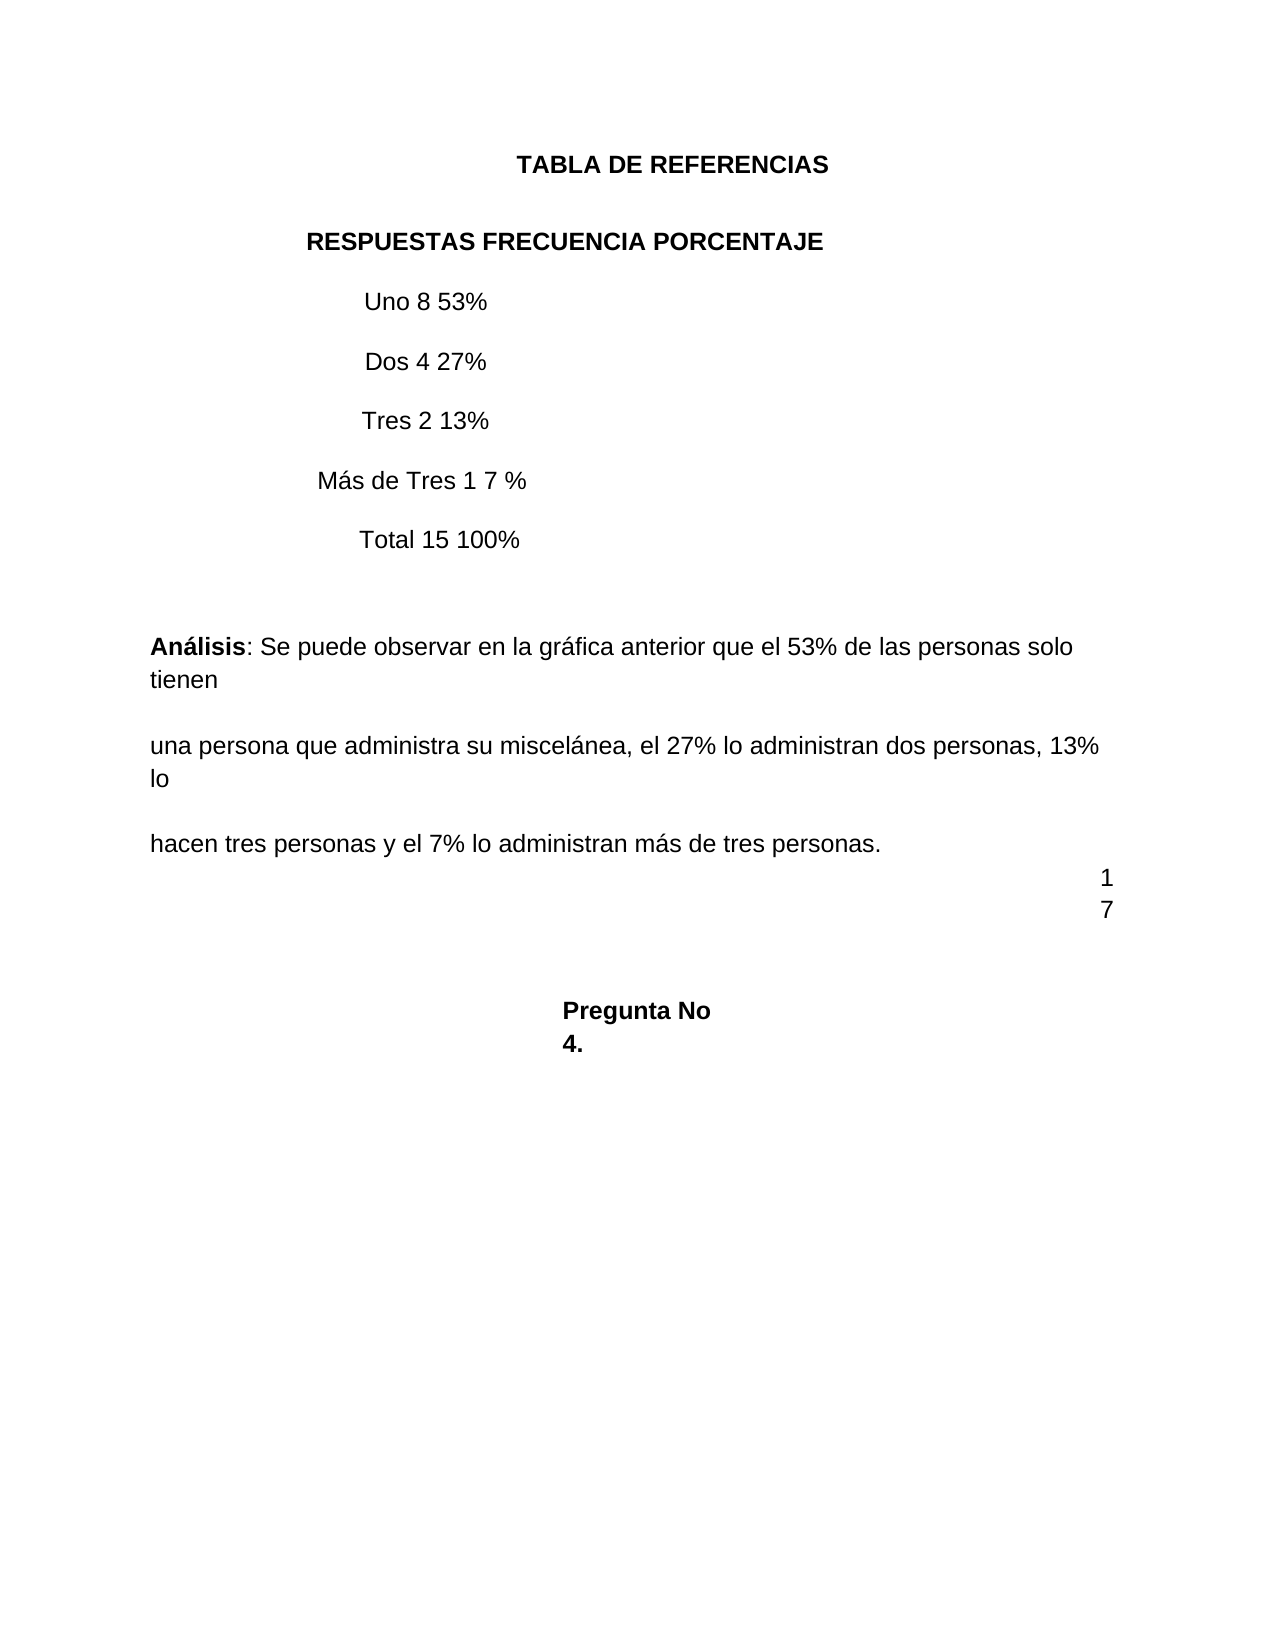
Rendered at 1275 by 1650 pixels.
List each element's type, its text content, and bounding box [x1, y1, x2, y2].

text Análisis: Se puede observar en la gráfica anterior que el 53% de las personas solo tienen [150, 632, 1124, 694]
text Uno 8 53% [364, 287, 1001, 316]
text 17 [1100, 862, 1125, 924]
text Pregunta No 4. [562, 996, 719, 1058]
text RESPUESTAS FRECUENCIA PORCENTAJE [306, 227, 1060, 256]
text una persona que administra su miscelánea, el 27% lo administran dos personas, 13% lo [150, 731, 1124, 793]
text Tres 2 13% [361, 406, 1001, 435]
text TABLA DE REFERENCIAS [516, 150, 835, 179]
text Total 15 100% [359, 525, 1008, 554]
text Dos 4 27% [364, 346, 1001, 375]
text hacen tres personas y el 7% lo administran más de tres personas. [150, 829, 883, 858]
text Más de Tres 1 7 % [317, 466, 997, 495]
